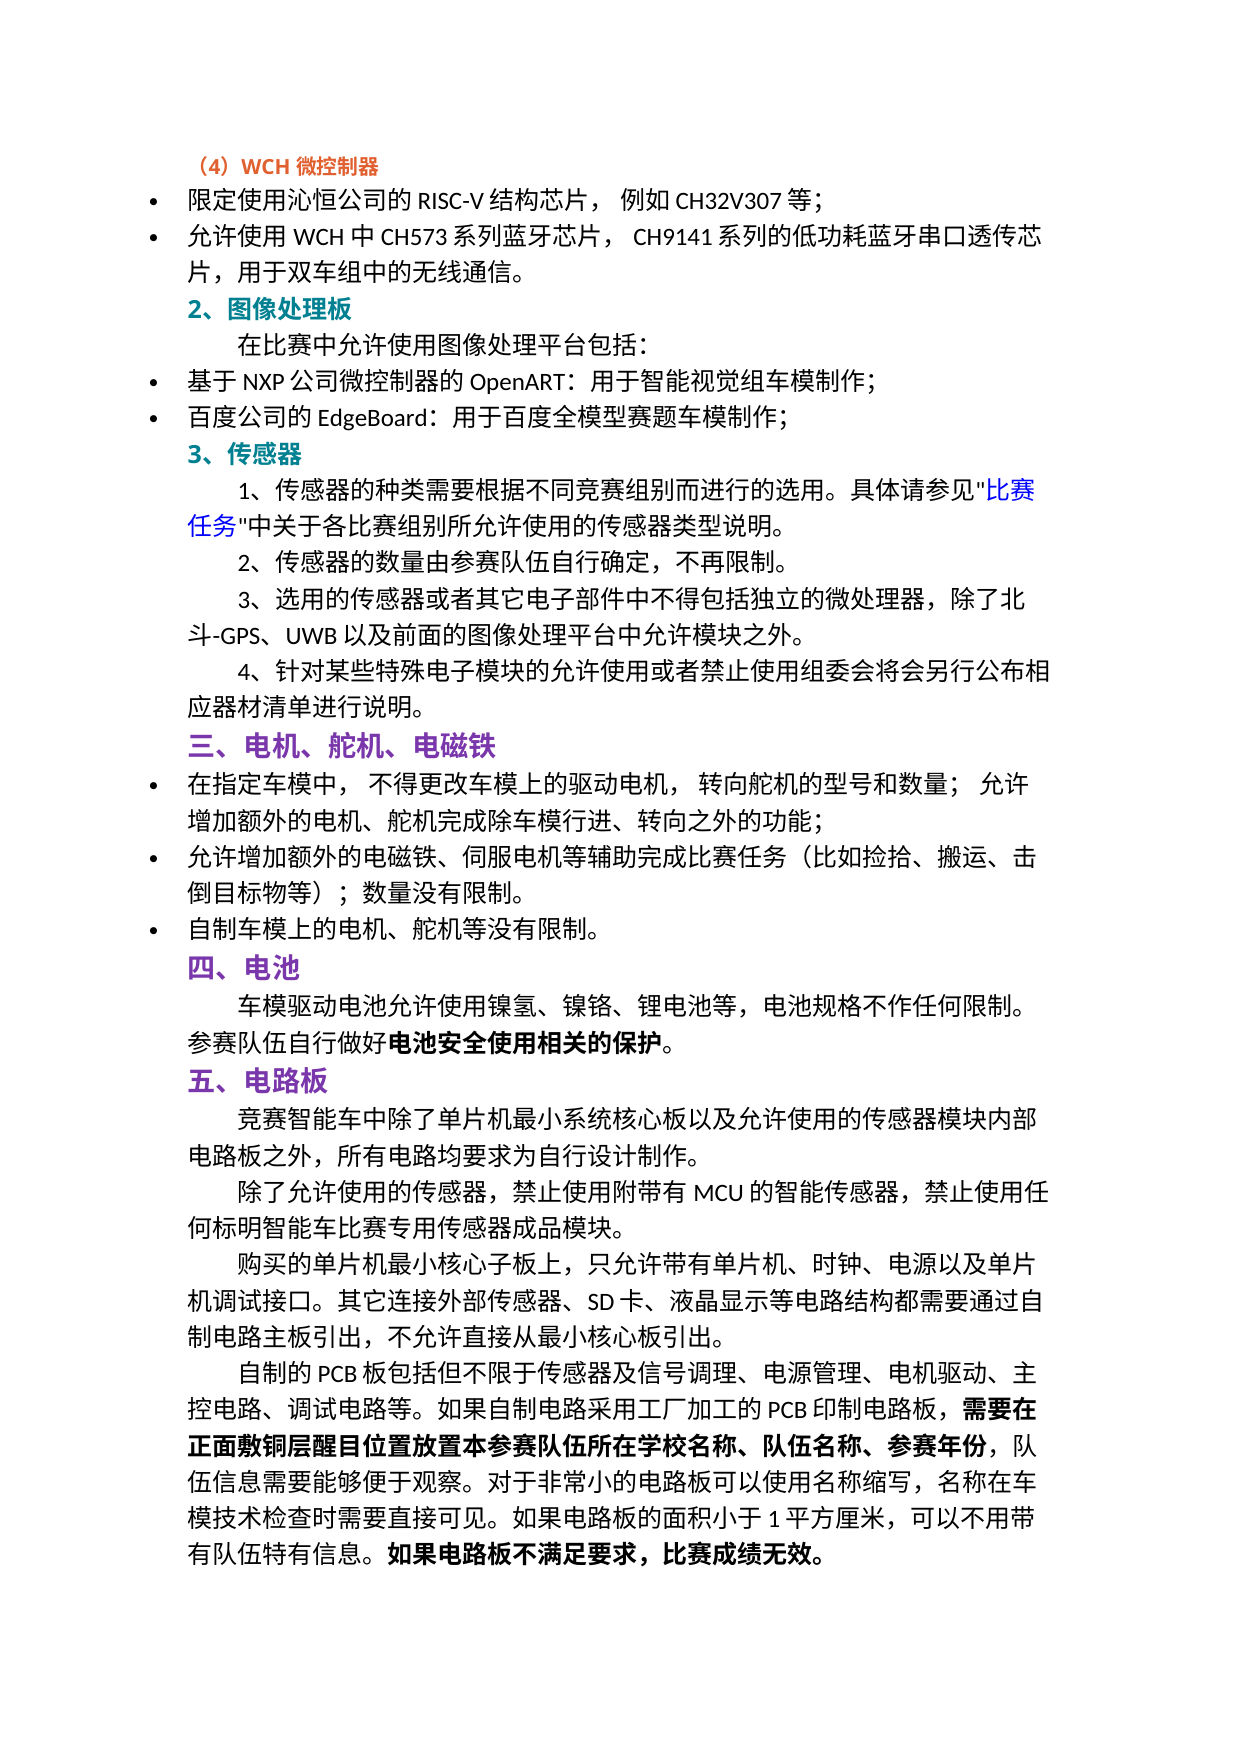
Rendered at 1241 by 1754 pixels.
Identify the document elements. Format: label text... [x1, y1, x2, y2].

list 百度公司的EdgeBoard：用于百度全模型赛题车模制作； [150, 398, 1053, 434]
list 限定使用沁恒公司的RISC-V结构芯片， 例如 CH32V307 等； [150, 180, 1053, 217]
list 允许增加额外的电磁铁、伺服电机等辅助完成比赛任务（比如捡拾、搬运、击倒目标物等）；数量没有限制。 [150, 837, 1053, 910]
list 在指定车模中， 不得更改车模上的驱动电机， 转向舵机的型号和数量； 允许增加额外的电机、舵机完成除车模行进、转向之外的功能； [150, 765, 1053, 837]
subtitle 四、电池 [187, 946, 1053, 987]
text 在比赛中允许使用图像处理平台包括： [187, 325, 1053, 362]
subtitle 2、图像处理板 [187, 289, 1053, 325]
subtitle 三、电机、舵机、电磁铁 [187, 724, 1053, 765]
list 基于NXP公司微控制器的OpenART：用于智能视觉组车模制作； [150, 362, 1053, 398]
text 竞赛智能车中除了单片机最小系统核心板以及允许使用的传感器模块内部电路板之外，所有电路均要求为自行设计制作。 [187, 1100, 1053, 1172]
list 允许使用 WCH 中 CH573系列蓝牙芯片， CH9141系列的低功耗蓝牙串口透传芯片，用于双车组中的无线通信。 [150, 217, 1053, 289]
text 车模驱动电池允许使用镍氢、镍铬、锂电池等，电池规格不作任何限制。参赛队伍自行做好电池安全使用相关的保护。 [187, 987, 1053, 1059]
list 自制车模上的电机、舵机等没有限制。 [150, 910, 1053, 946]
text 购买的单片机最小核心子板上，只允许带有单片机、时钟、电源以及单片机调试接口。其它连接外部传感器、SD卡、液晶显示等电路结构都需要通过自制电路主板引出，不允许直接从最小核心板引出。 [187, 1245, 1053, 1354]
text 自制的PCB板包括但不限于传感器及信号调理、电源管理、电机驱动、主控电路、调试电路等。如果自制电路采用工厂加工的PCB印制电路板，需要在正面敷铜层醒目位置放置本参赛队伍所在学校名称、队伍名称、参赛年份，队伍信息需要能够便于观察。对于非常小的电路板可以使用名称缩写，名称在车模技术检查时需要直接可见。如果电路板的面积小于1平方厘米，可以不用带有队伍特有信息。如果电路板不满足要求，比赛成绩无效。 [187, 1354, 1053, 1571]
subtitle 3、传感器 [187, 434, 1053, 470]
subtitle （4）WCH 微控制器 [187, 150, 1053, 180]
text 3、选用的传感器或者其它电子部件中不得包括独立的微处理器，除了北斗-GPS、UWB以及前面的图像处理平台中允许模块之外。 [187, 579, 1053, 652]
text 1、传感器的种类需要根据不同竞赛组别而进行的选用。具体请参见"比赛任务"中关于各比赛组别所允许使用的传感器类型说明。 [187, 470, 1053, 543]
text 4、针对某些特殊电子模块的允许使用或者禁止使用组委会将会另行公布相应器材清单进行说明。 [187, 652, 1053, 724]
subtitle 五、电路板 [187, 1059, 1053, 1100]
text 除了允许使用的传感器，禁止使用附带有 MCU 的智能传感器，禁止使用任何标明智能车比赛专用传感器成品模块。 [187, 1172, 1053, 1245]
text 2、传感器的数量由参赛队伍自行确定，不再限制。 [187, 543, 1053, 579]
